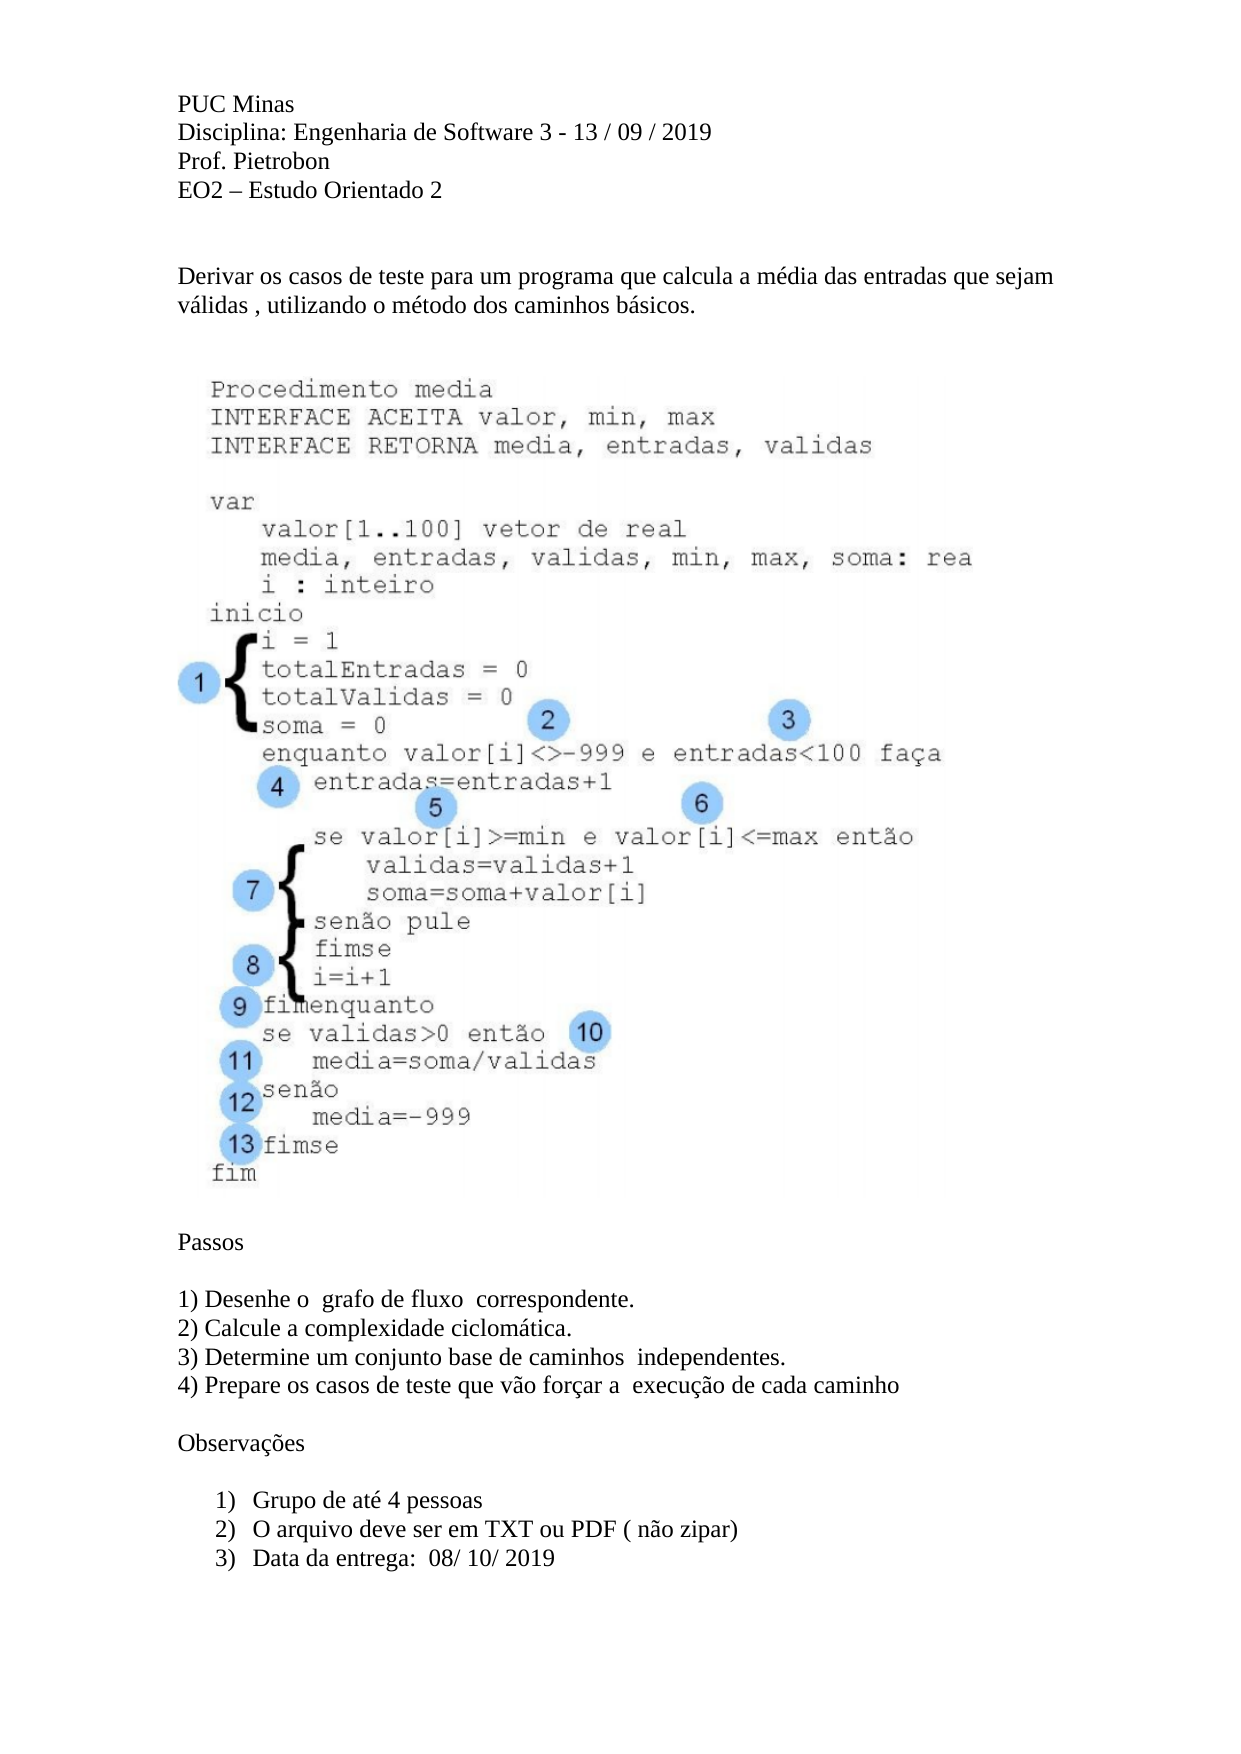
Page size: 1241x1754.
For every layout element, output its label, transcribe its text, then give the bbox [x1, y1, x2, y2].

list Data da entrega: 08/ 10/ 2019 [215, 1543, 1063, 1572]
text PUC Minas [177, 89, 1063, 117]
text 3) Determine um conjunto base de caminhos independentes. [177, 1342, 1063, 1370]
picture [177, 376, 974, 1198]
text Observações [177, 1428, 1063, 1457]
text Prof. Pietrobon [177, 146, 1063, 175]
list Grupo de até 4 pessoas [215, 1485, 1063, 1514]
text 4) Prepare os casos de teste que vão forçar a execução de cada caminho [177, 1370, 1063, 1399]
text Passos [177, 1227, 1063, 1255]
text 1) Desenhe o grafo de fluxo correspondente. [177, 1284, 1063, 1313]
text Disciplina: Engenharia de Software 3 - 13 / 09 / 2019 [177, 117, 1063, 146]
text EO2 – Estudo Orientado 2 [177, 175, 1063, 204]
text 2) Calcule a complexidade ciclomática. [177, 1313, 1063, 1342]
text Derivar os casos de teste para um programa que calcula a média das entradas que sejam válidas , utilizando o método dos caminhos básicos. [177, 261, 1063, 319]
list O arquivo deve ser em TXT ou PDF ( não zipar) [215, 1514, 1063, 1543]
